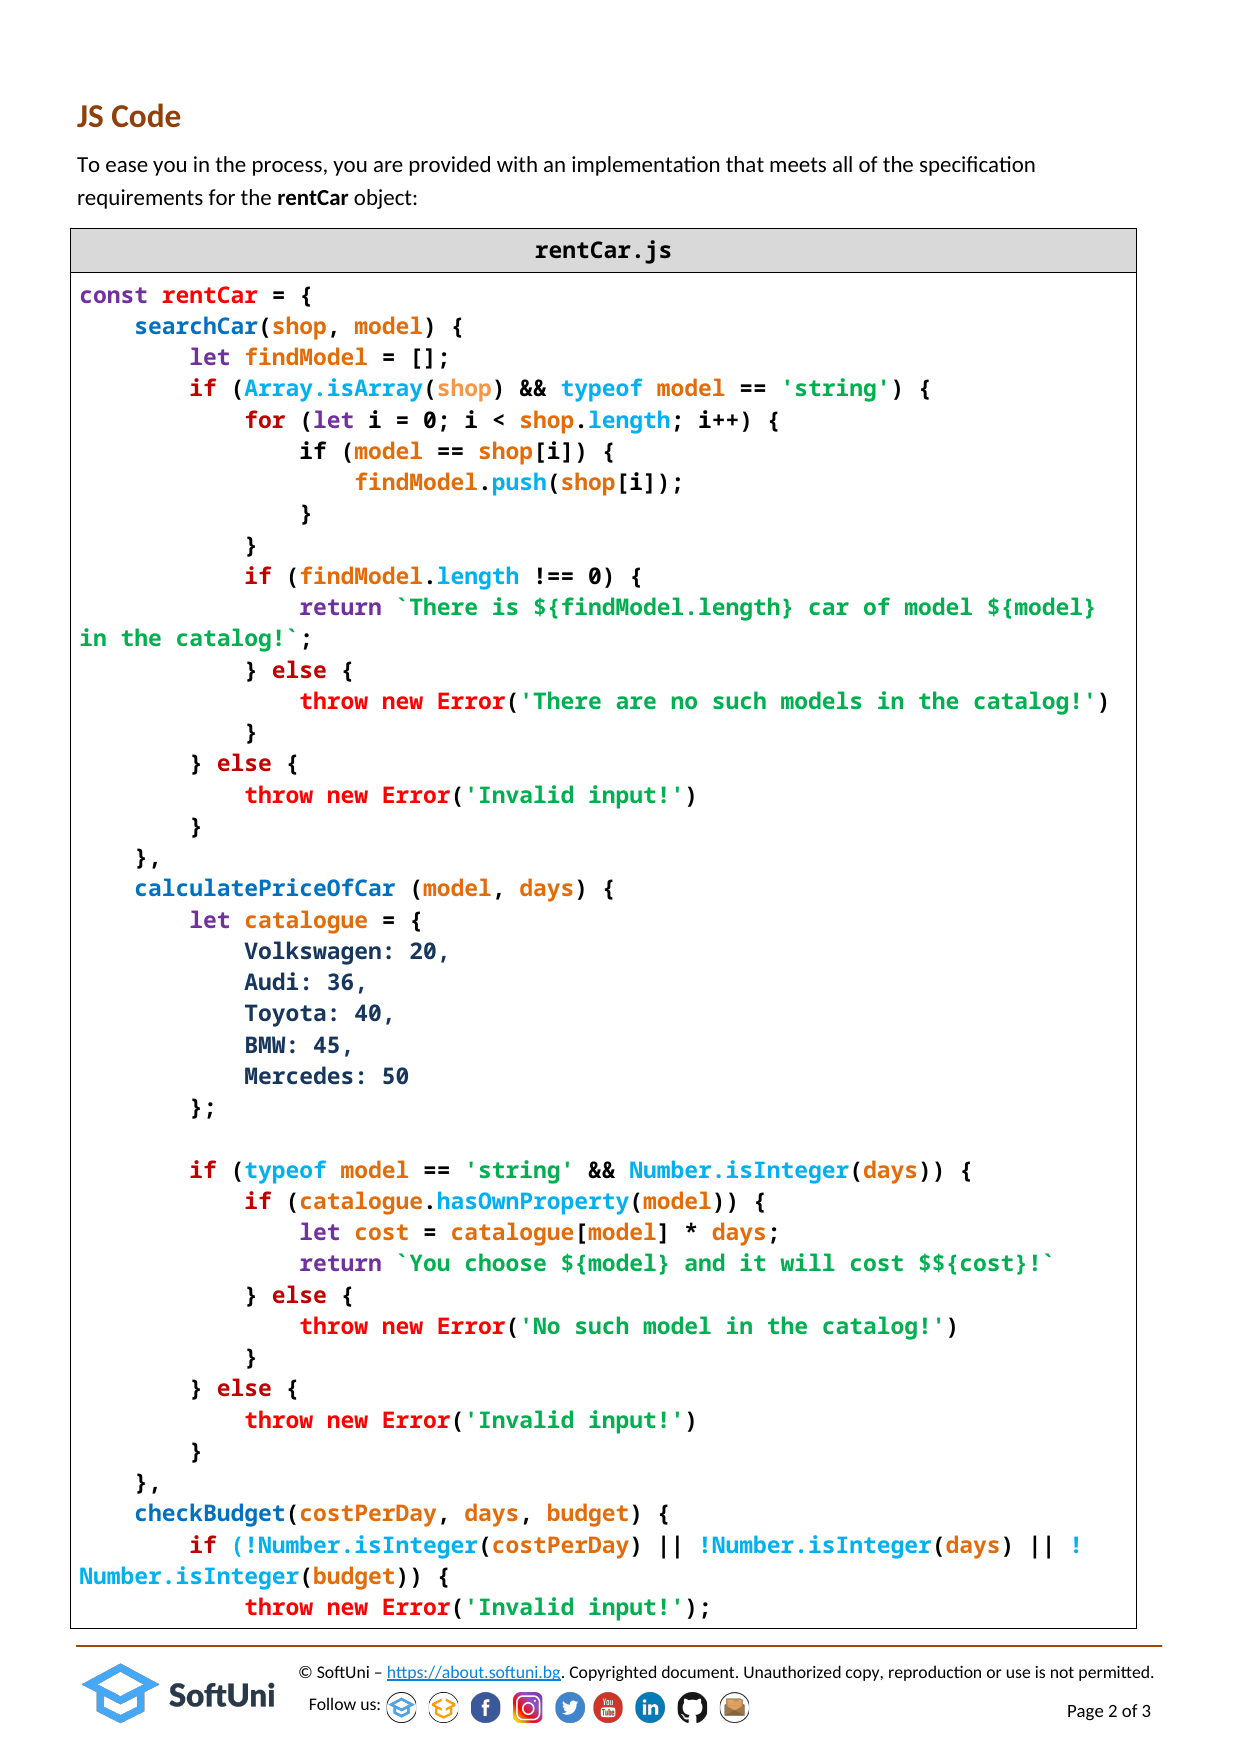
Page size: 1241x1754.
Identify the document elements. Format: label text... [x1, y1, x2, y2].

picture [75, 1658, 281, 1729]
picture [635, 1692, 644, 1701]
picture [593, 1692, 623, 1723]
picture [386, 1692, 417, 1723]
picture [513, 1692, 543, 1723]
picture [635, 1714, 644, 1723]
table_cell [71, 273, 1136, 1628]
subtitle JS Code [77, 95, 1163, 136]
picture [649, 1705, 658, 1714]
picture [471, 1692, 501, 1723]
picture [677, 1692, 708, 1723]
text To ease you in the process, you are provided with an implementation that meets all of the specification requirements for the rentCar object: [77, 151, 1163, 211]
table_header rentCar.js [71, 229, 1136, 272]
picture [719, 1692, 750, 1723]
picture [656, 1692, 665, 1701]
picture [656, 1714, 665, 1723]
picture [428, 1692, 459, 1723]
picture [555, 1692, 585, 1723]
